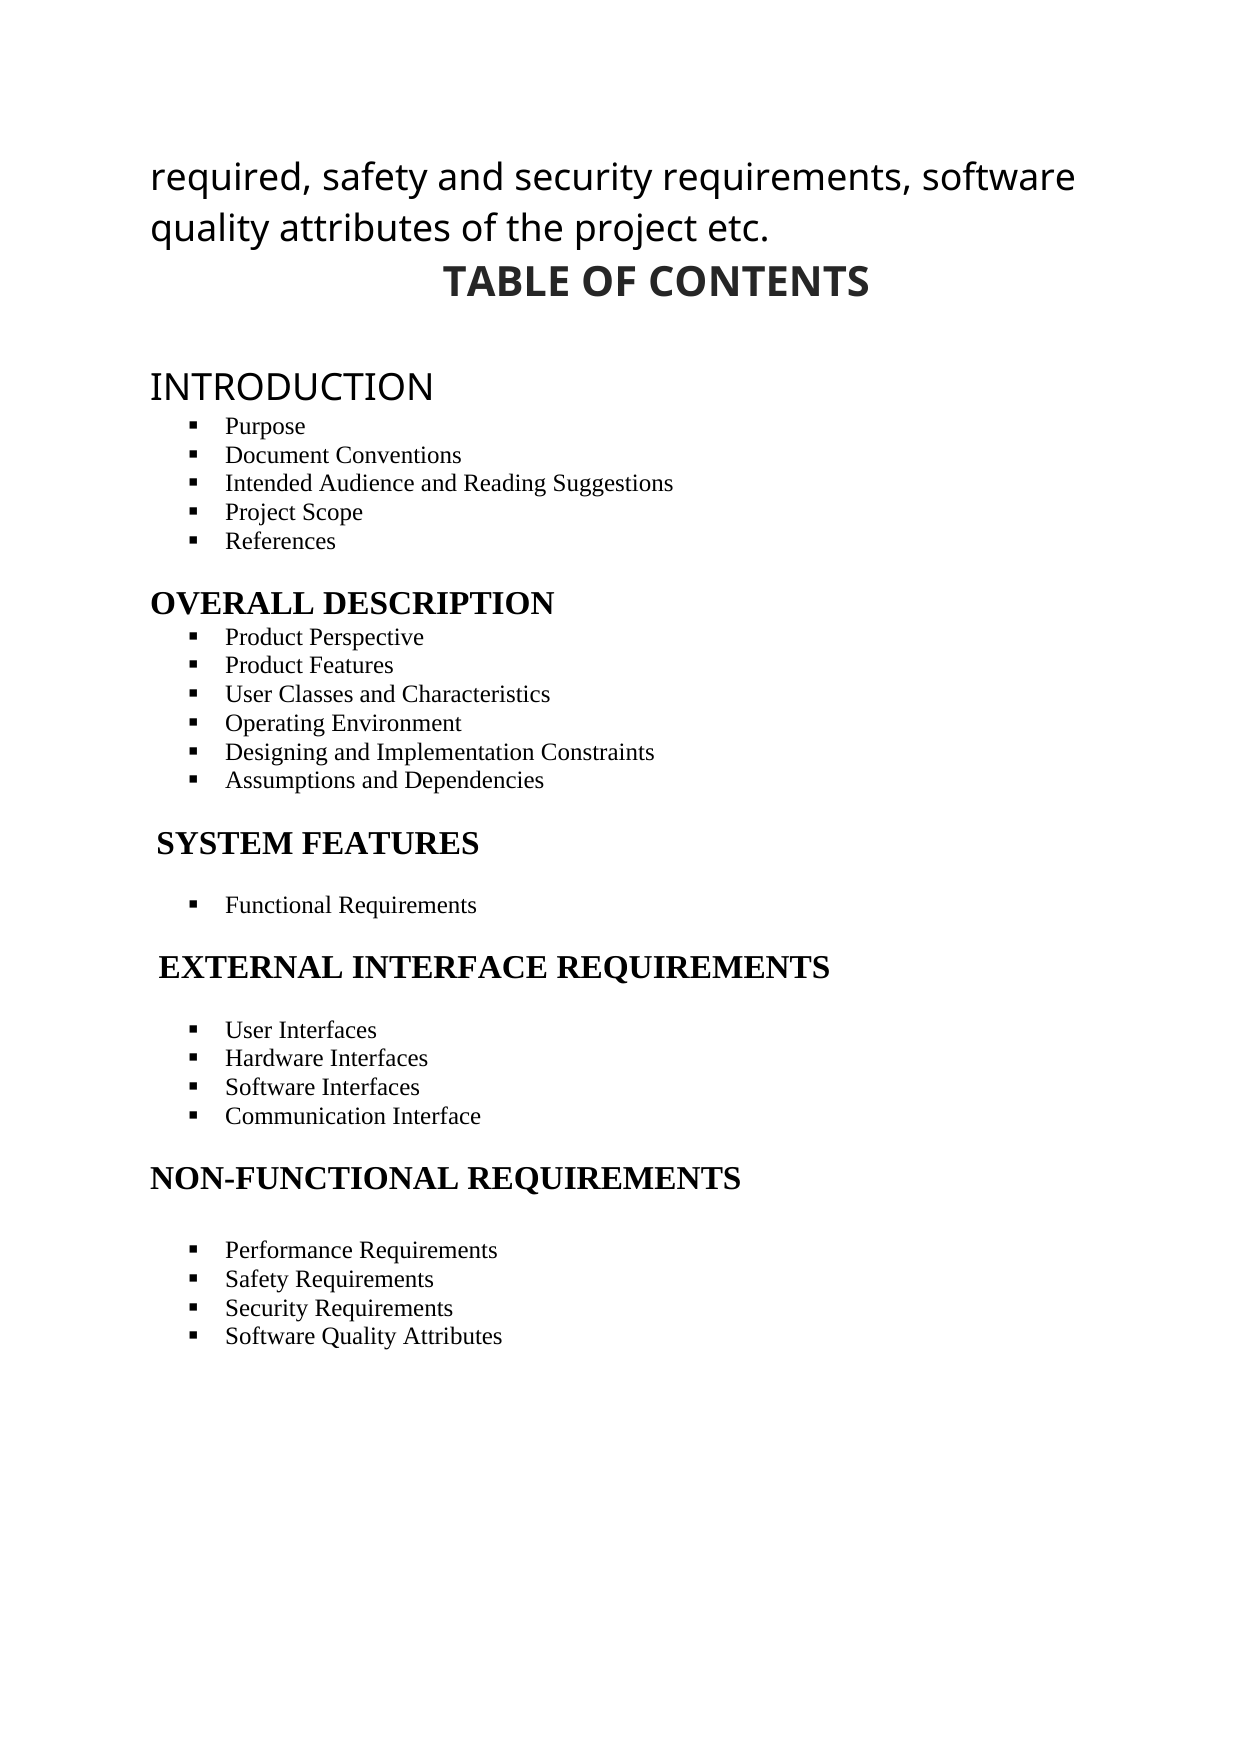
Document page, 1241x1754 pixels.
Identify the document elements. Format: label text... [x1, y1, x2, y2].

list User Interfaces [187, 1015, 1090, 1043]
list Software Quality Attributes [187, 1321, 1090, 1350]
list Functional Requirements [187, 890, 1090, 919]
list Hardware Interfaces [187, 1043, 1090, 1072]
list Performance Requirements [187, 1235, 1090, 1264]
list Software Interfaces [187, 1072, 1090, 1101]
list Safety Requirements [187, 1264, 1090, 1293]
text TABLE OF CONTENTS [150, 252, 1090, 309]
text SYSTEM FEATURES [150, 823, 1090, 861]
list Operating Environment [187, 708, 1090, 737]
text OVERALL DESCRIPTION [150, 583, 1090, 622]
list Communication Interface [187, 1101, 1090, 1130]
list References [187, 526, 1090, 555]
list Designing and Implementation Constraints [187, 737, 1090, 766]
list User Classes and Characteristics [187, 679, 1090, 708]
list Project Scope [187, 497, 1090, 526]
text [150, 150, 1090, 252]
list Security Requirements [187, 1293, 1090, 1321]
text EXTERNAL INTERFACE REQUIREMENTS [150, 948, 1090, 986]
text INTRODUCTION [150, 360, 1090, 411]
list Product Perspective [187, 622, 1090, 651]
text NON-FUNCTIONAL REQUIREMENTS [150, 1158, 1090, 1197]
list Document Conventions [187, 440, 1090, 468]
list Intended Audience and Reading Suggestions [187, 468, 1090, 497]
list Product Features [187, 651, 1090, 679]
list Purpose [187, 411, 1090, 440]
list Assumptions and Dependencies [187, 766, 1090, 794]
